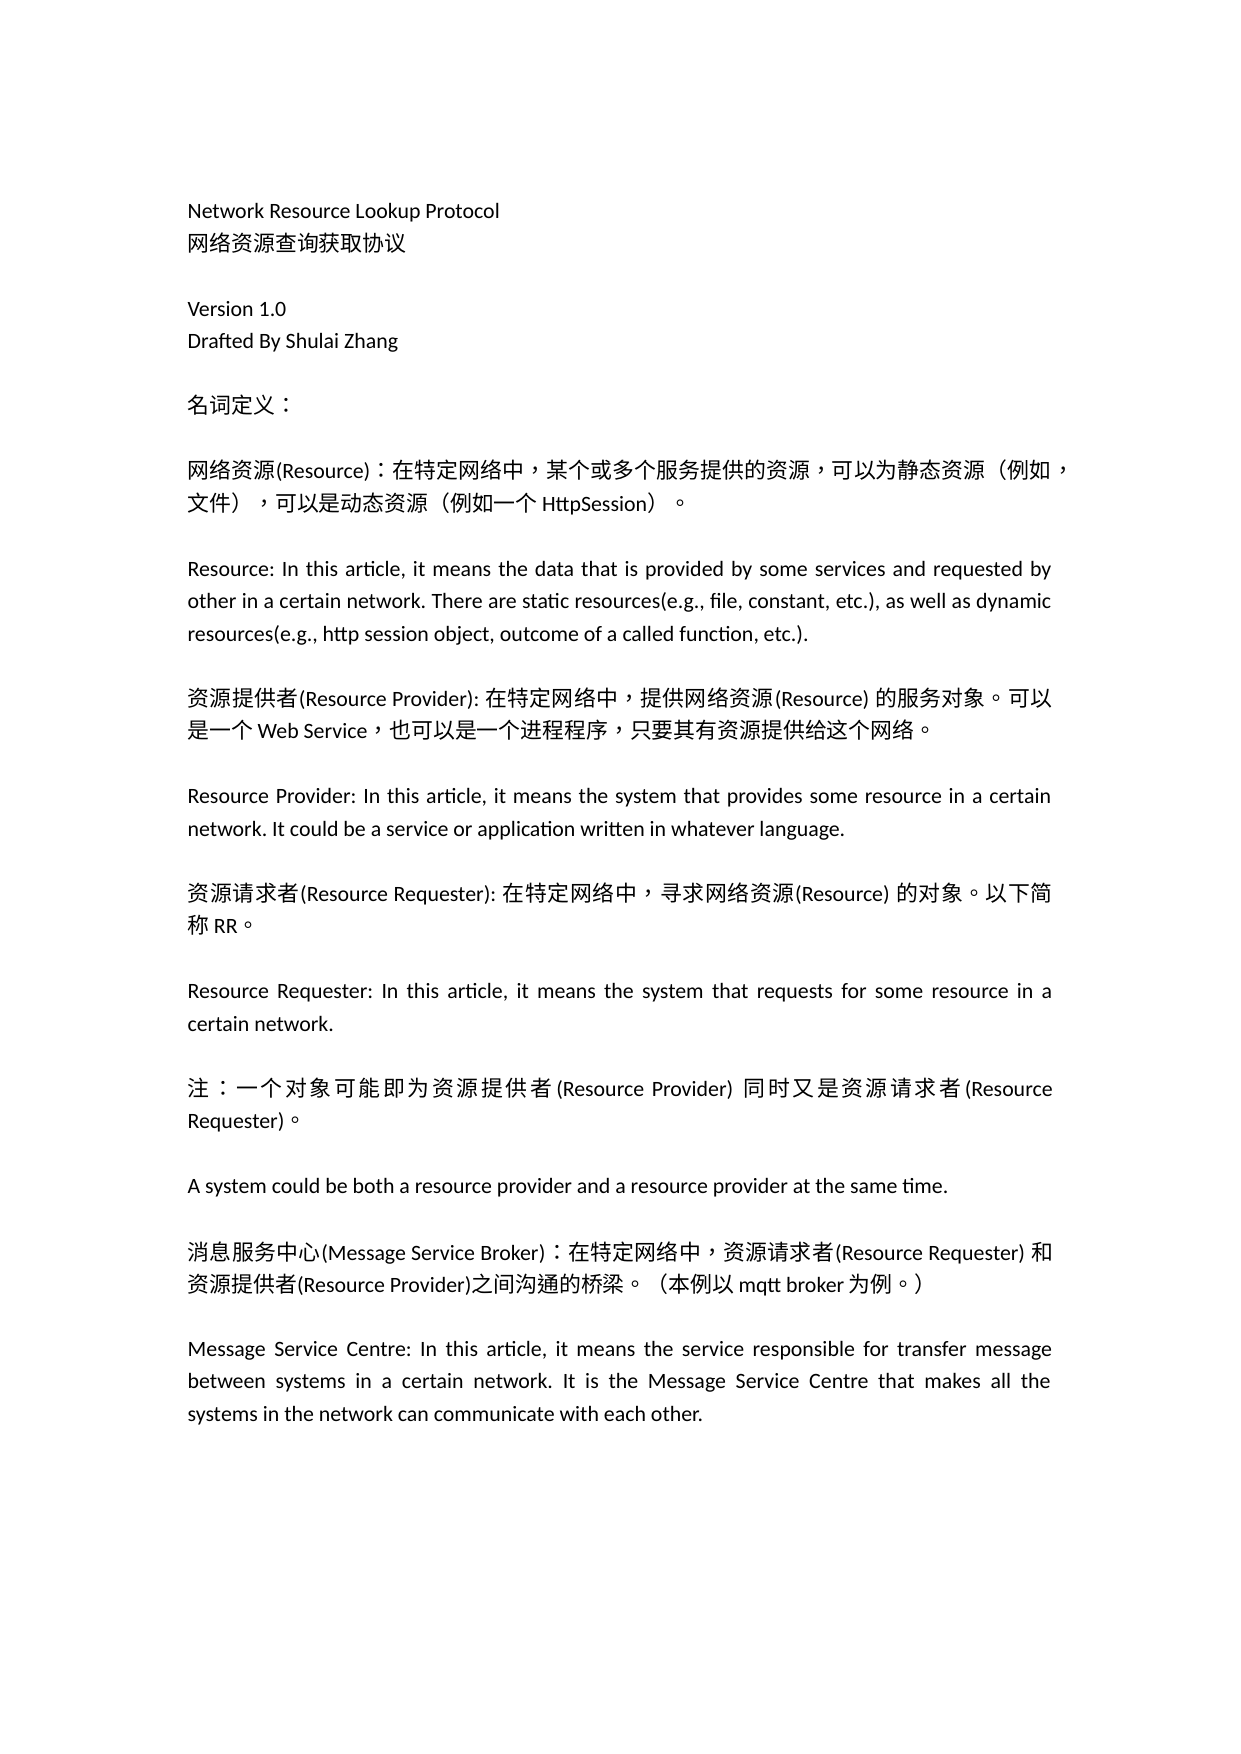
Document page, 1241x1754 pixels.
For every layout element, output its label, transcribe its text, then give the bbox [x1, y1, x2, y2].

text 网络资源查询获取协议 [187, 227, 1053, 259]
text Message Service Centre: In this article, it means the service responsible for transfer message between systems in a certain network. It is the Message Service Centre that makes all the systems in the network can communicate with each other. [187, 1332, 1053, 1429]
text Drafted By Shulai Zhang [187, 324, 1053, 357]
text 消息服务中心(Message Service Broker)：在特定网络中，资源请求者(Resource Requester) 和资源提供者(Resource Provider)之间沟通的桥梁。（本例以mqtt broker为例。） [187, 1234, 1053, 1299]
text Network Resource Lookup Protocol [187, 194, 1053, 227]
text Resource Requester: In this article, it means the system that requests for some resource in a certain network. [187, 974, 1053, 1039]
text 注：一个对象可能即为资源提供者(Resource Provider) 同时又是资源请求者(Resource Requester)。 [187, 1072, 1053, 1137]
text 名词定义： [187, 389, 1053, 422]
text 资源提供者(Resource Provider): 在特定网络中，提供网络资源(Resource) 的服务对象。可以是一个Web Service，也可以是一个进程程序，只要其有资源提供给这个网络。 [187, 682, 1053, 747]
text Version 1.0 [187, 292, 1053, 324]
text Resource: In this article, it means the data that is provided by some services and requested by other in a certain network. There are static resources(e.g., file, constant, etc.), as well as dynamic resources(e.g., http session object, outcome of a called function, etc.). [187, 552, 1053, 649]
text Resource Provider: In this article, it means the system that provides some resource in a certain network. It could be a service or application written in whatever language. [187, 779, 1053, 844]
text 网络资源(Resource)：在特定网络中，某个或多个服务提供的资源，可以为静态资源（例如，文件），可以是动态资源（例如一个HttpSession）。 [187, 454, 1053, 519]
text 资源请求者(Resource Requester): 在特定网络中，寻求网络资源(Resource) 的对象。以下简称RR。 [187, 877, 1053, 942]
text A system could be both a resource provider and a resource provider at the same time. [187, 1169, 1053, 1202]
